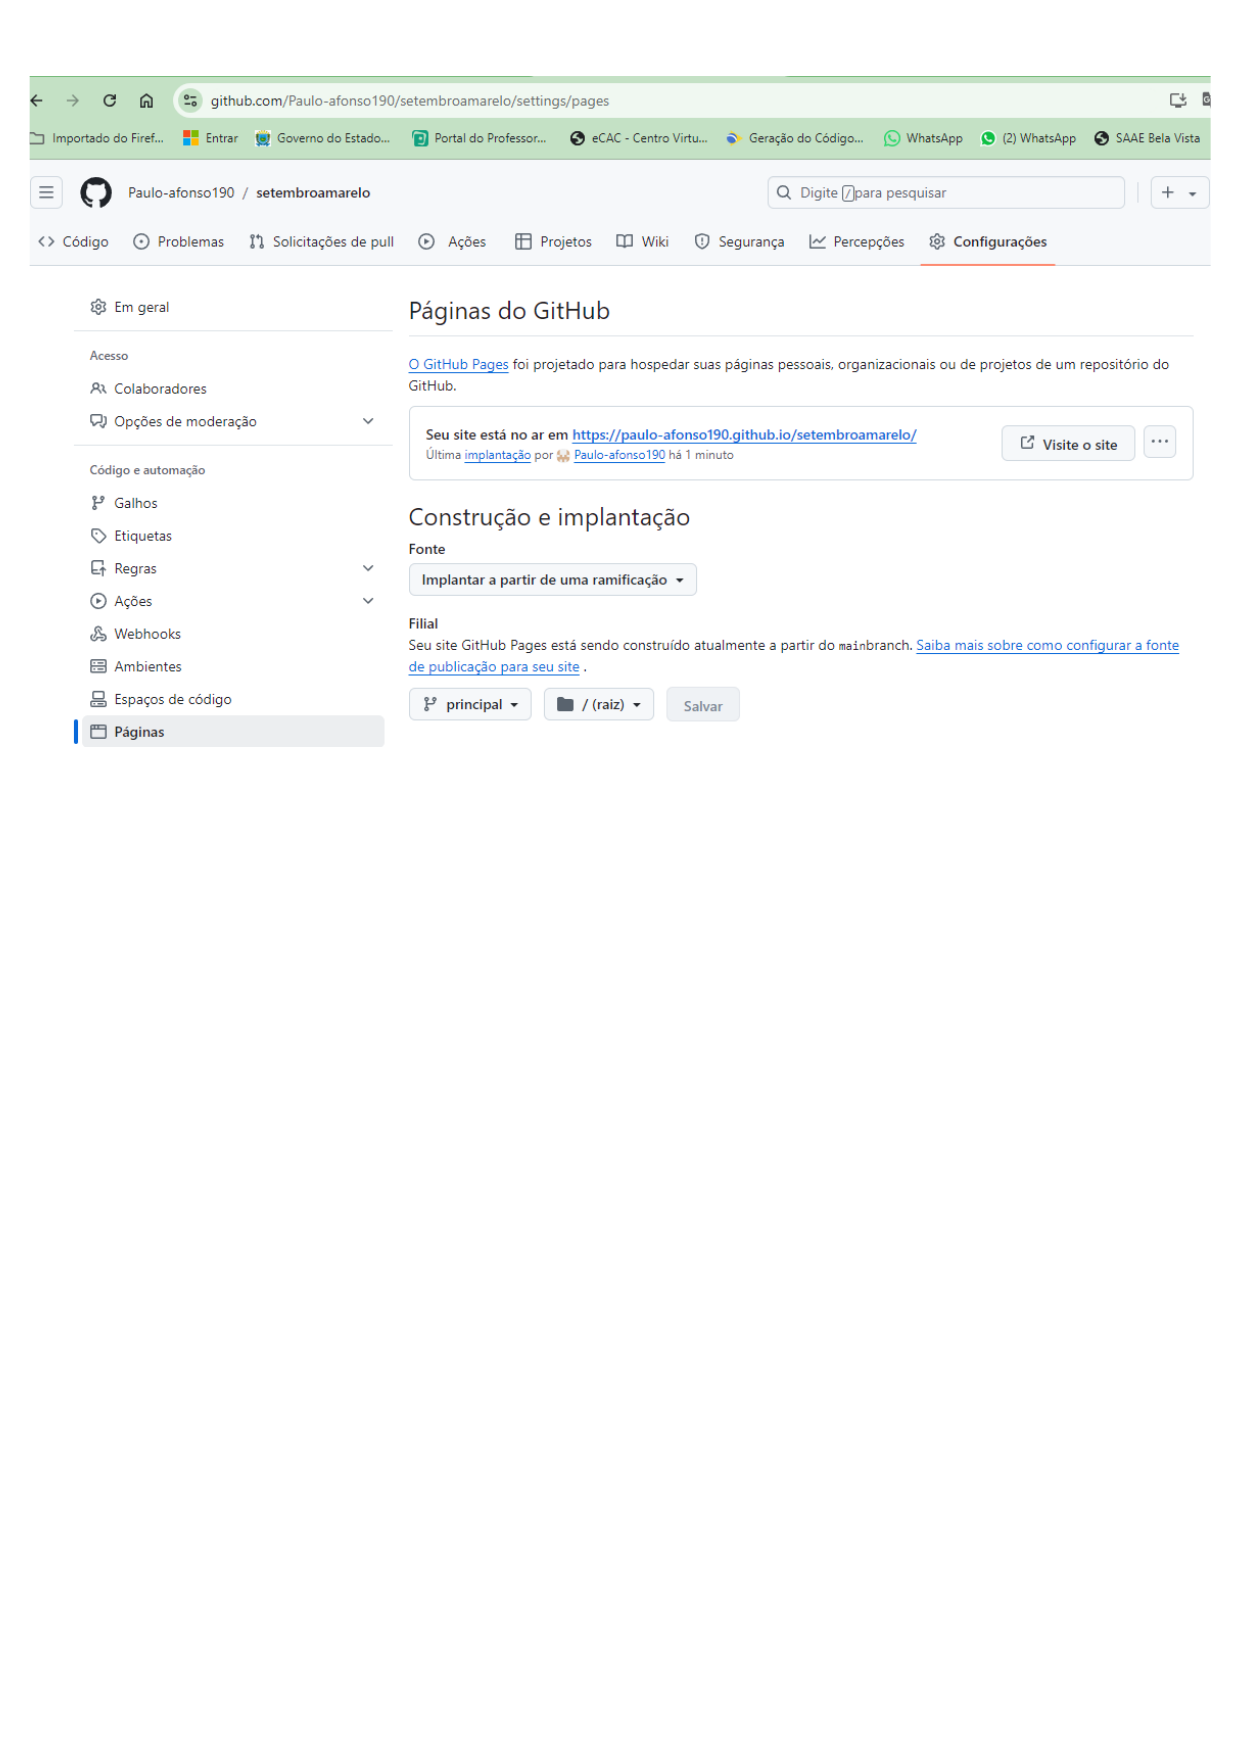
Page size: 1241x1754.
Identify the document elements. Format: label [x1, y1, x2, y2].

picture [29, 76, 1211, 747]
